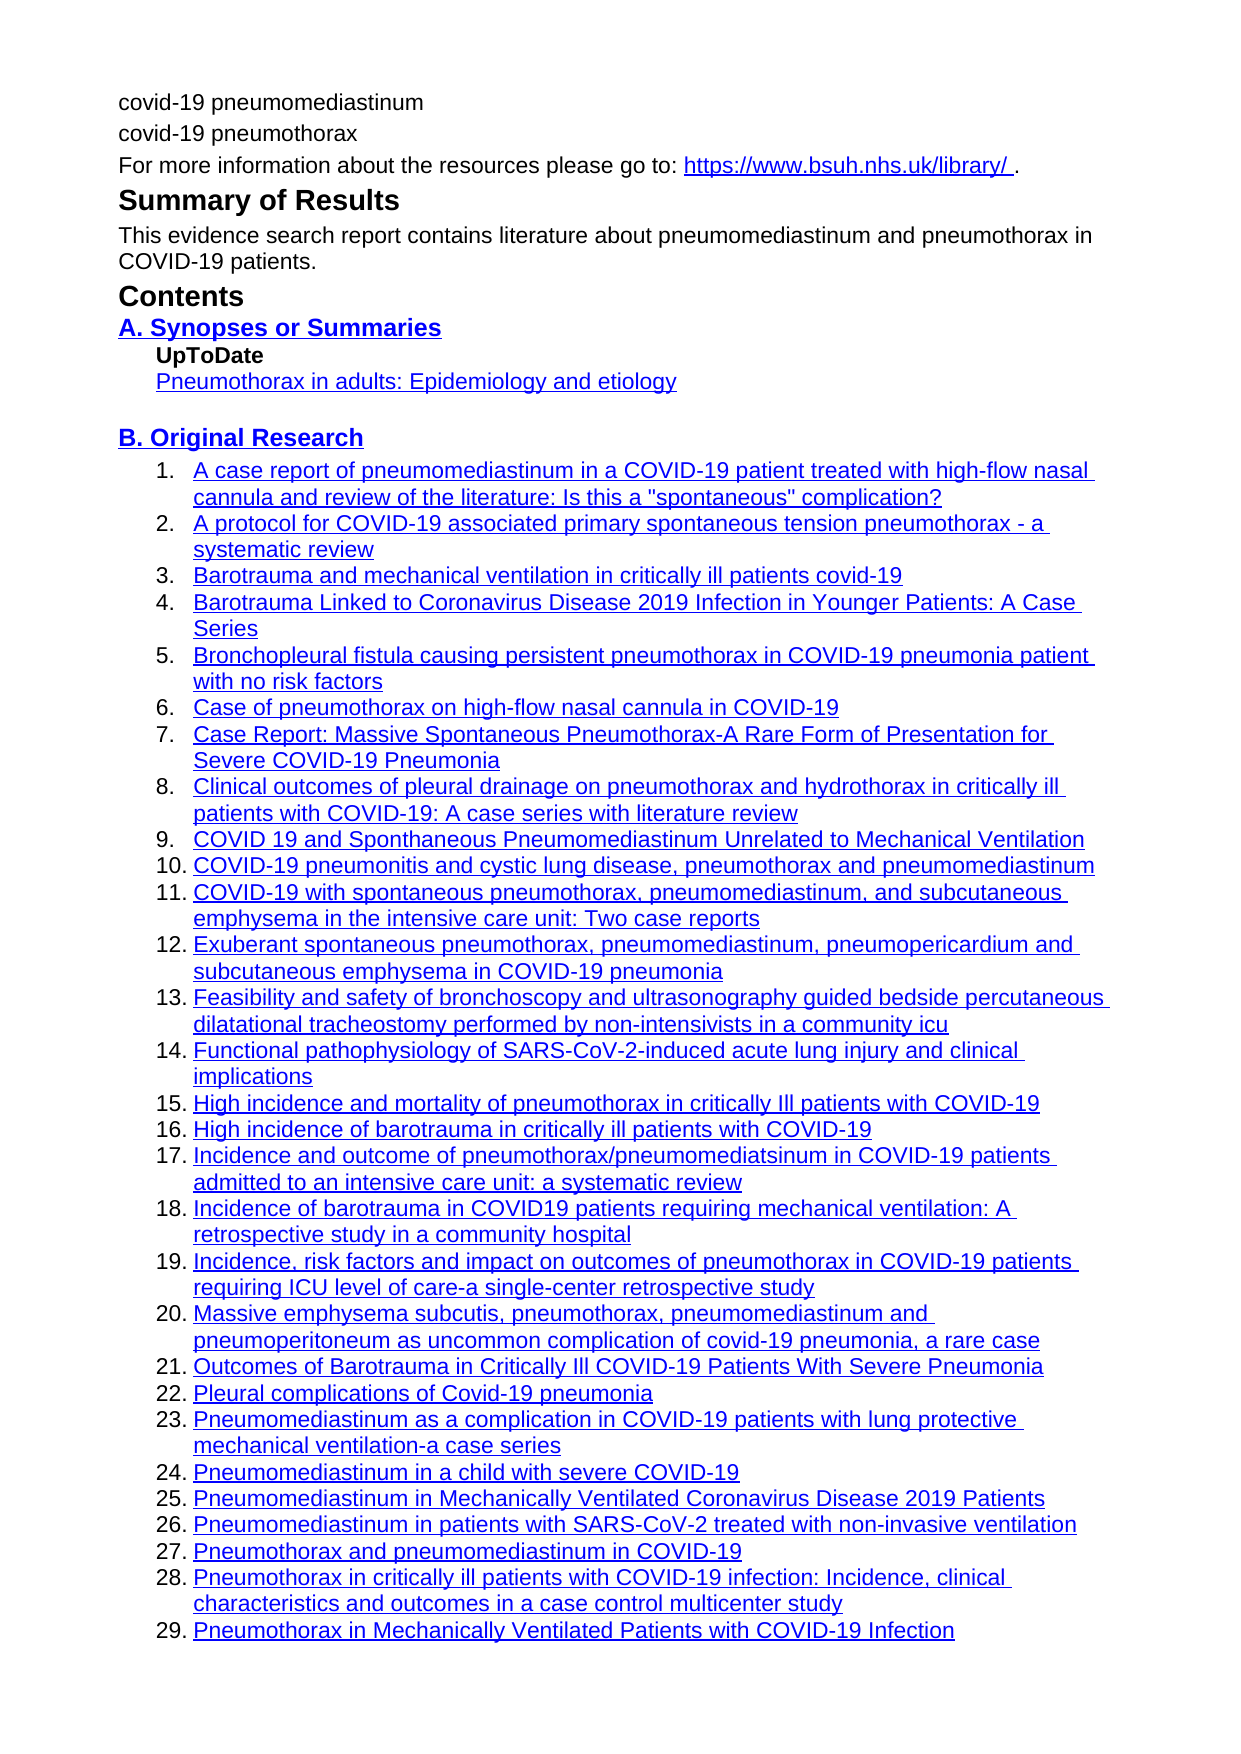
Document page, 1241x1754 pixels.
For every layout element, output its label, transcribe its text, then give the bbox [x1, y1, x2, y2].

list A case report of pneumomediastinum in a COVID-19 patient treated with high-flow nasal cannula and review of the literature: Is this a "spontaneous" complication? [156, 457, 1122, 510]
text Pneumothorax in adults: Epidemiology and etiology [156, 368, 1122, 394]
list Incidence and outcome of pneumothorax/pneumomediatsinum in COVID-19 patients admitted to an intensive care unit: a systematic review [156, 1142, 1122, 1195]
list Feasibility and safety of bronchoscopy and ultrasonography guided bedside percutaneous dilatational tracheostomy performed by non-intensivists in a community icu [156, 984, 1122, 1037]
list Pneumothorax in Mechanically Ventilated Patients with COVID-19 Infection [156, 1617, 1122, 1643]
list Clinical outcomes of pleural drainage on pneumothorax and hydrothorax in critically ill patients with COVID-19: A case series with literature review [156, 773, 1122, 826]
list COVID-19 with spontaneous pneumothorax, pneumomediastinum, and subcutaneous emphysema in the intensive care unit: Two case reports [156, 879, 1122, 931]
list COVID-19 pneumonitis and cystic lung disease, pneumothorax and pneumomediastinum [156, 852, 1122, 879]
text UpToDate [156, 342, 1122, 368]
list Pneumomediastinum in Mechanically Ventilated Coronavirus Disease 2019 Patients [156, 1485, 1122, 1511]
text A. Synopses or Summaries [118, 313, 1122, 342]
list High incidence of barotrauma in critically ill patients with COVID-19 [156, 1116, 1122, 1142]
text For more information about the resources please go to: https://www.bsuh.nhs.uk/library/ . [118, 152, 1122, 178]
list Incidence, risk factors and impact on outcomes of pneumothorax in COVID-19 patients requiring ICU level of care-a single-center retrospective study [156, 1248, 1122, 1300]
list High incidence and mortality of pneumothorax in critically Ill patients with COVID-19 [156, 1089, 1122, 1116]
subtitle Summary of Results [118, 183, 1122, 217]
list Pneumomediastinum in a child with severe COVID-19 [156, 1458, 1122, 1485]
text covid-19 pneumomediastinum [118, 89, 1122, 115]
list Case Report: Massive Spontaneous Pneumothorax-A Rare Form of Presentation for Severe COVID-19 Pneumonia [156, 721, 1122, 773]
list Barotrauma and mechanical ventilation in critically ill patients covid-19 [156, 562, 1122, 589]
list Case of pneumothorax on high-flow nasal cannula in COVID-19 [156, 694, 1122, 721]
list Bronchopleural fistula causing persistent pneumothorax in COVID-19 pneumonia patient with no risk factors [156, 642, 1122, 694]
text B. Original Research [118, 423, 1122, 452]
subtitle Contents [118, 279, 1122, 313]
list Pneumomediastinum as a complication in COVID-19 patients with lung protective mechanical ventilation-a case series [156, 1406, 1122, 1458]
list Pneumomediastinum in patients with SARS-CoV-2 treated with non-invasive ventilation [156, 1511, 1122, 1538]
text covid-19 pneumothorax [118, 120, 1122, 146]
list Functional pathophysiology of SARS-CoV-2-induced acute lung injury and clinical implications [156, 1037, 1122, 1089]
list Massive emphysema subcutis, pneumothorax, pneumomediastinum and pneumoperitoneum as uncommon complication of covid-19 pneumonia, a rare case [156, 1300, 1122, 1353]
list COVID 19 and Sponthaneous Pneumomediastinum Unrelated to Mechanical Ventilation [156, 826, 1122, 852]
list Incidence of barotrauma in COVID19 patients requiring mechanical ventilation: A retrospective study in a community hospital [156, 1195, 1122, 1248]
list Exuberant spontaneous pneumothorax, pneumomediastinum, pneumopericardium and subcutaneous emphysema in COVID-19 pneumonia [156, 931, 1122, 984]
list Pneumothorax in critically ill patients with COVID-19 infection: Incidence, clinical characteristics and outcomes in a case control multicenter study [156, 1564, 1122, 1617]
text This evidence search report contains literature about pneumomediastinum and pneumothorax in COVID-19 patients. [118, 222, 1122, 274]
list Outcomes of Barotrauma in Critically Ill COVID-19 Patients With Severe Pneumonia [156, 1353, 1122, 1379]
list Barotrauma Linked to Coronavirus Disease 2019 Infection in Younger Patients: A Case Series [156, 589, 1122, 642]
list A protocol for COVID-19 associated primary spontaneous tension pneumothorax - a systematic review [156, 510, 1122, 562]
list Pneumothorax and pneumomediastinum in COVID-19 [156, 1538, 1122, 1564]
list Pleural complications of Covid-19 pneumonia [156, 1379, 1122, 1406]
